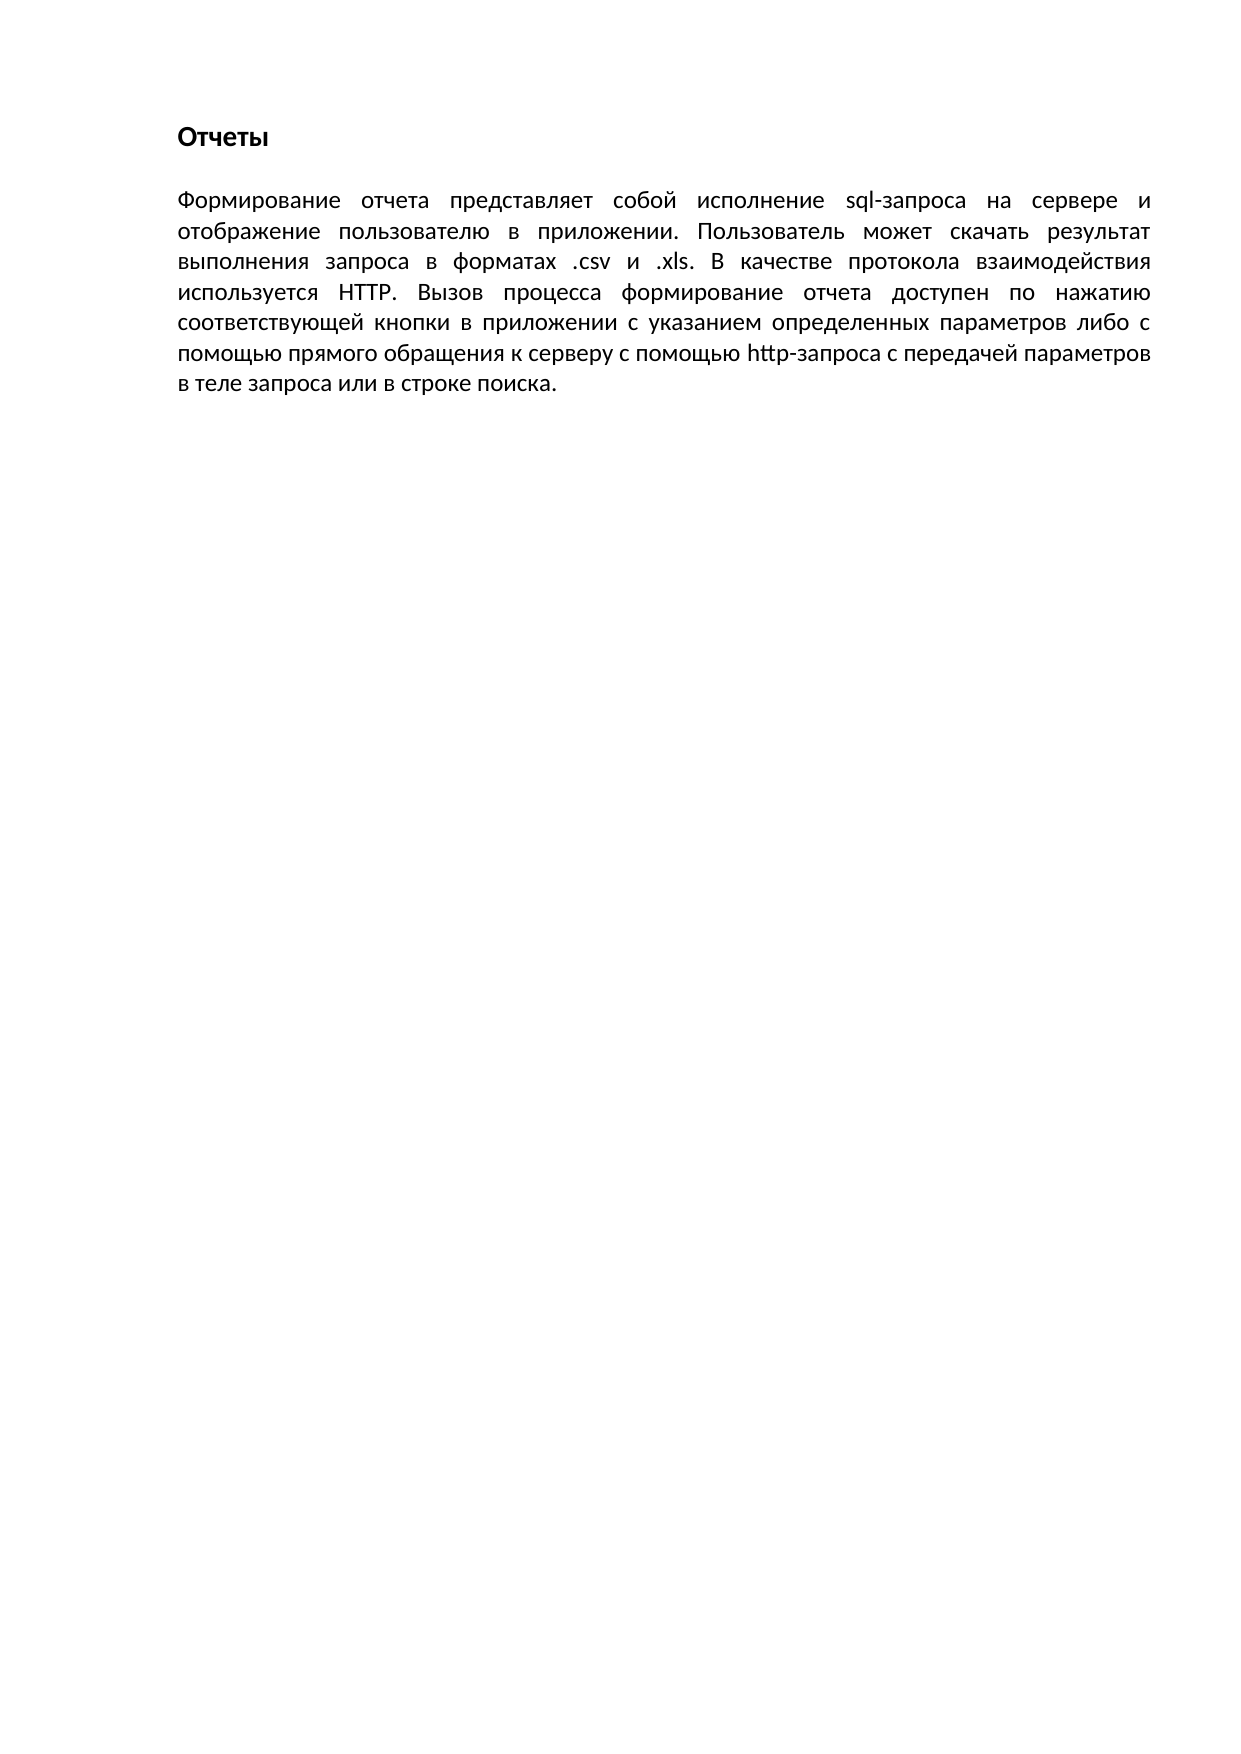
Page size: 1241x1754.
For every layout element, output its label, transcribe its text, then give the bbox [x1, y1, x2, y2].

text Формирование отчета представляет собой исполнение sql-запроса на сервере и отображение пользователю в приложении. Пользователь может скачать результат выполнения запроса в форматах .csv и .xls. В качестве протокола взаимодействия используется HTTP. Вызов процесса формирование отчета доступен по нажатию соответствующей кнопки в приложении с указанием определенных параметров либо с помощью прямого обращения к серверу с помощью http-запроса с передачей параметров в теле запроса или в строке поиска. [177, 184, 1152, 398]
text Отчеты [177, 118, 1152, 154]
